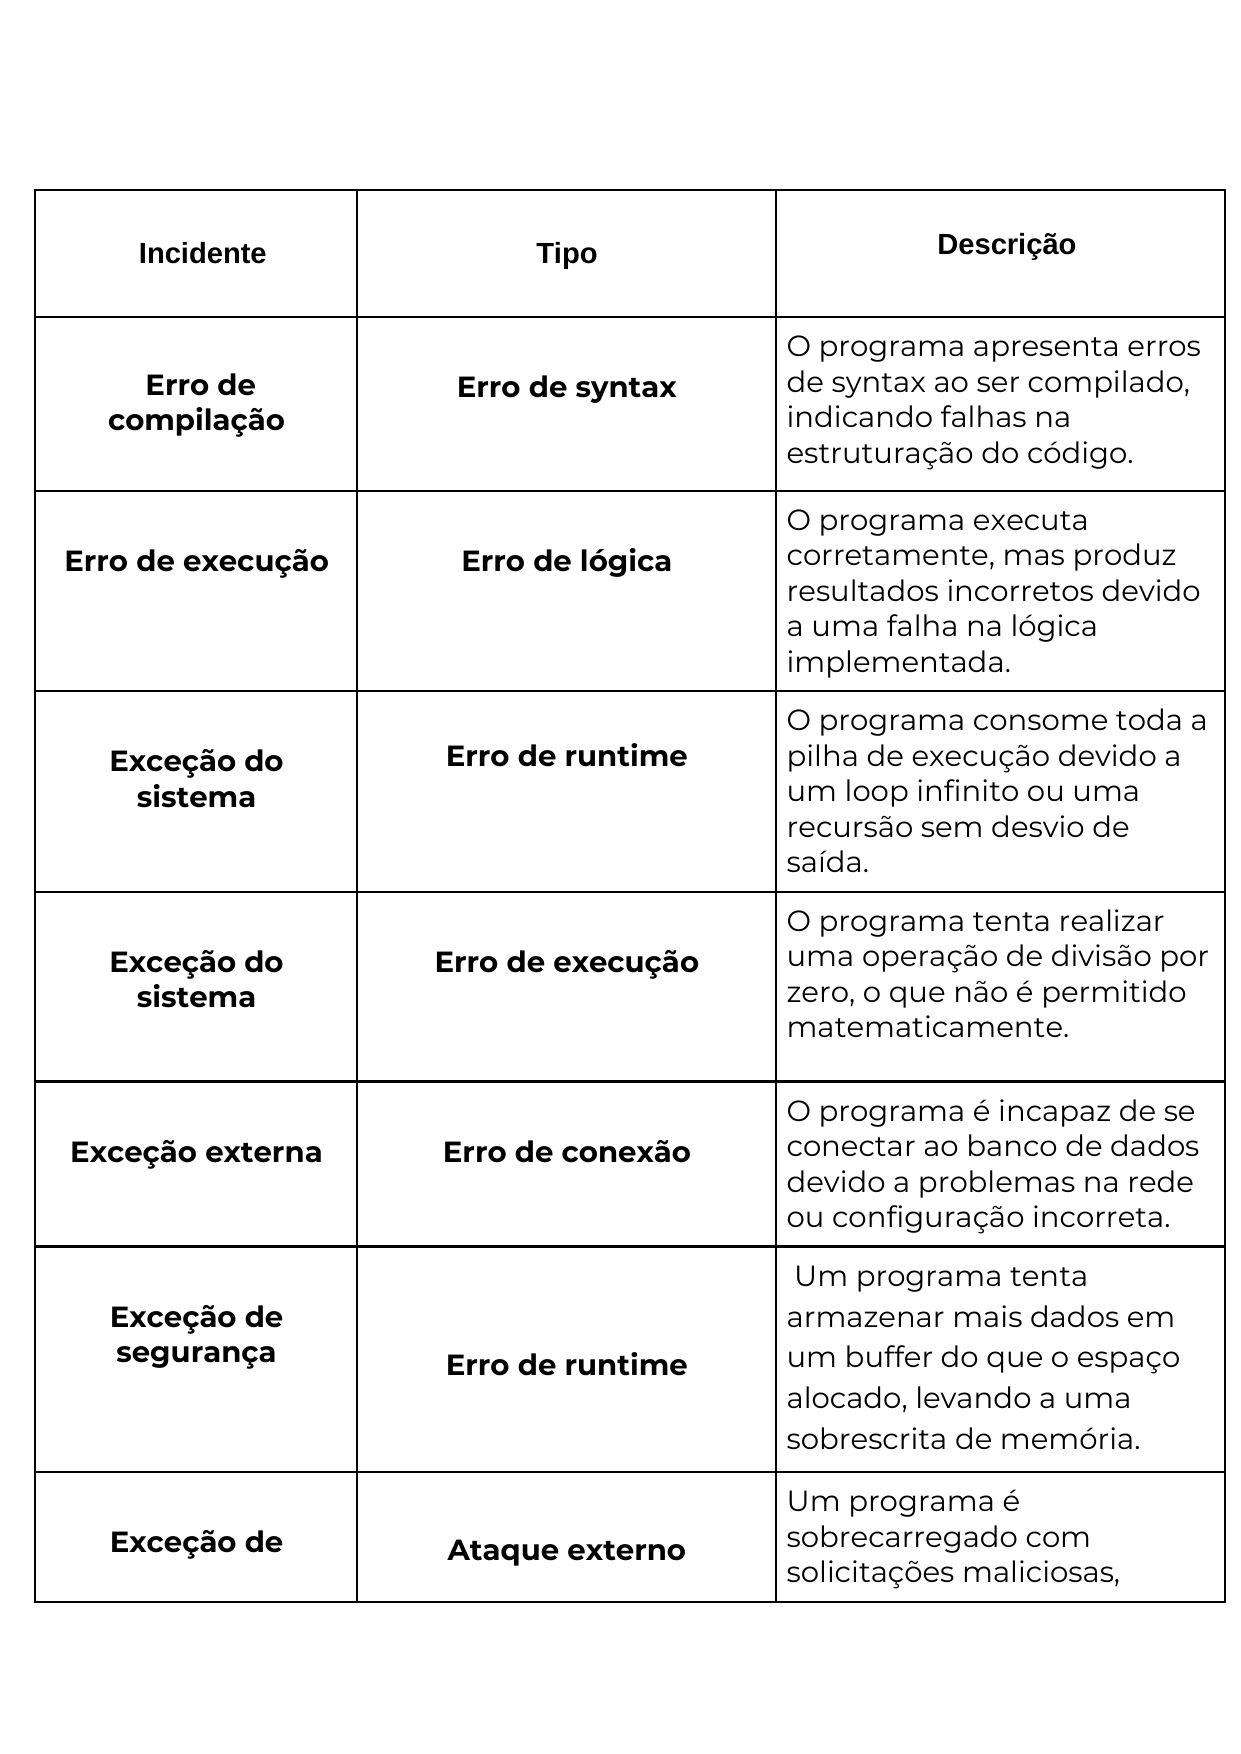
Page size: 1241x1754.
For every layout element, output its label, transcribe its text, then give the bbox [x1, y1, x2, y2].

table_cell Um programa tenta armazenar mais dados em um buffer do que o espaço alocado, levando a uma sobrescrita de memória. [777, 1248, 1224, 1471]
table_cell O programa consome toda a pilha de execução devido a um loop infinito ou uma recursão sem desvio de saída. [777, 692, 1224, 891]
table_cell Erro de lógica [358, 492, 775, 690]
table_cell Exceção do sistema [36, 893, 356, 1080]
table_cell Erro de execução [36, 492, 356, 690]
table_cell Erro de runtime [358, 1248, 775, 1471]
table_header Descrição [777, 191, 1224, 316]
table_cell j Exceção do sistema [36, 692, 356, 891]
table_cell Erro de compilação [36, 318, 356, 489]
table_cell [777, 1473, 1224, 1601]
table_cell O programa apresenta erros de syntax ao ser compilado, indicando falhas na estruturação do código. [777, 318, 1224, 489]
table_cell Erro de runtime [358, 692, 775, 891]
table_cell O programa é incapaz de se conectar ao banco de dados devido a problemas na rede ou configuração incorreta. [777, 1083, 1224, 1245]
table_cell Ataque externo [358, 1473, 775, 1601]
table_cell O programa tenta realizar uma operação de divisão por zero, o que não é permitido matematicamente. [777, 893, 1224, 1080]
table_cell Erro de execução [358, 893, 775, 1080]
table_header TI Tipo [358, 191, 775, 316]
table_cell Exceção de segurança [36, 1248, 356, 1471]
table_cell O programa executa corretamente, mas produz resultados incorretos devido a uma falha na lógica implementada. [777, 492, 1224, 690]
table_cell Exceção externa [36, 1083, 356, 1245]
table_cell Erro de syntax [358, 318, 775, 489]
table_cell Erro de conexão [358, 1083, 775, 1245]
table_header I Incidente [36, 191, 356, 316]
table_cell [36, 1473, 356, 1601]
